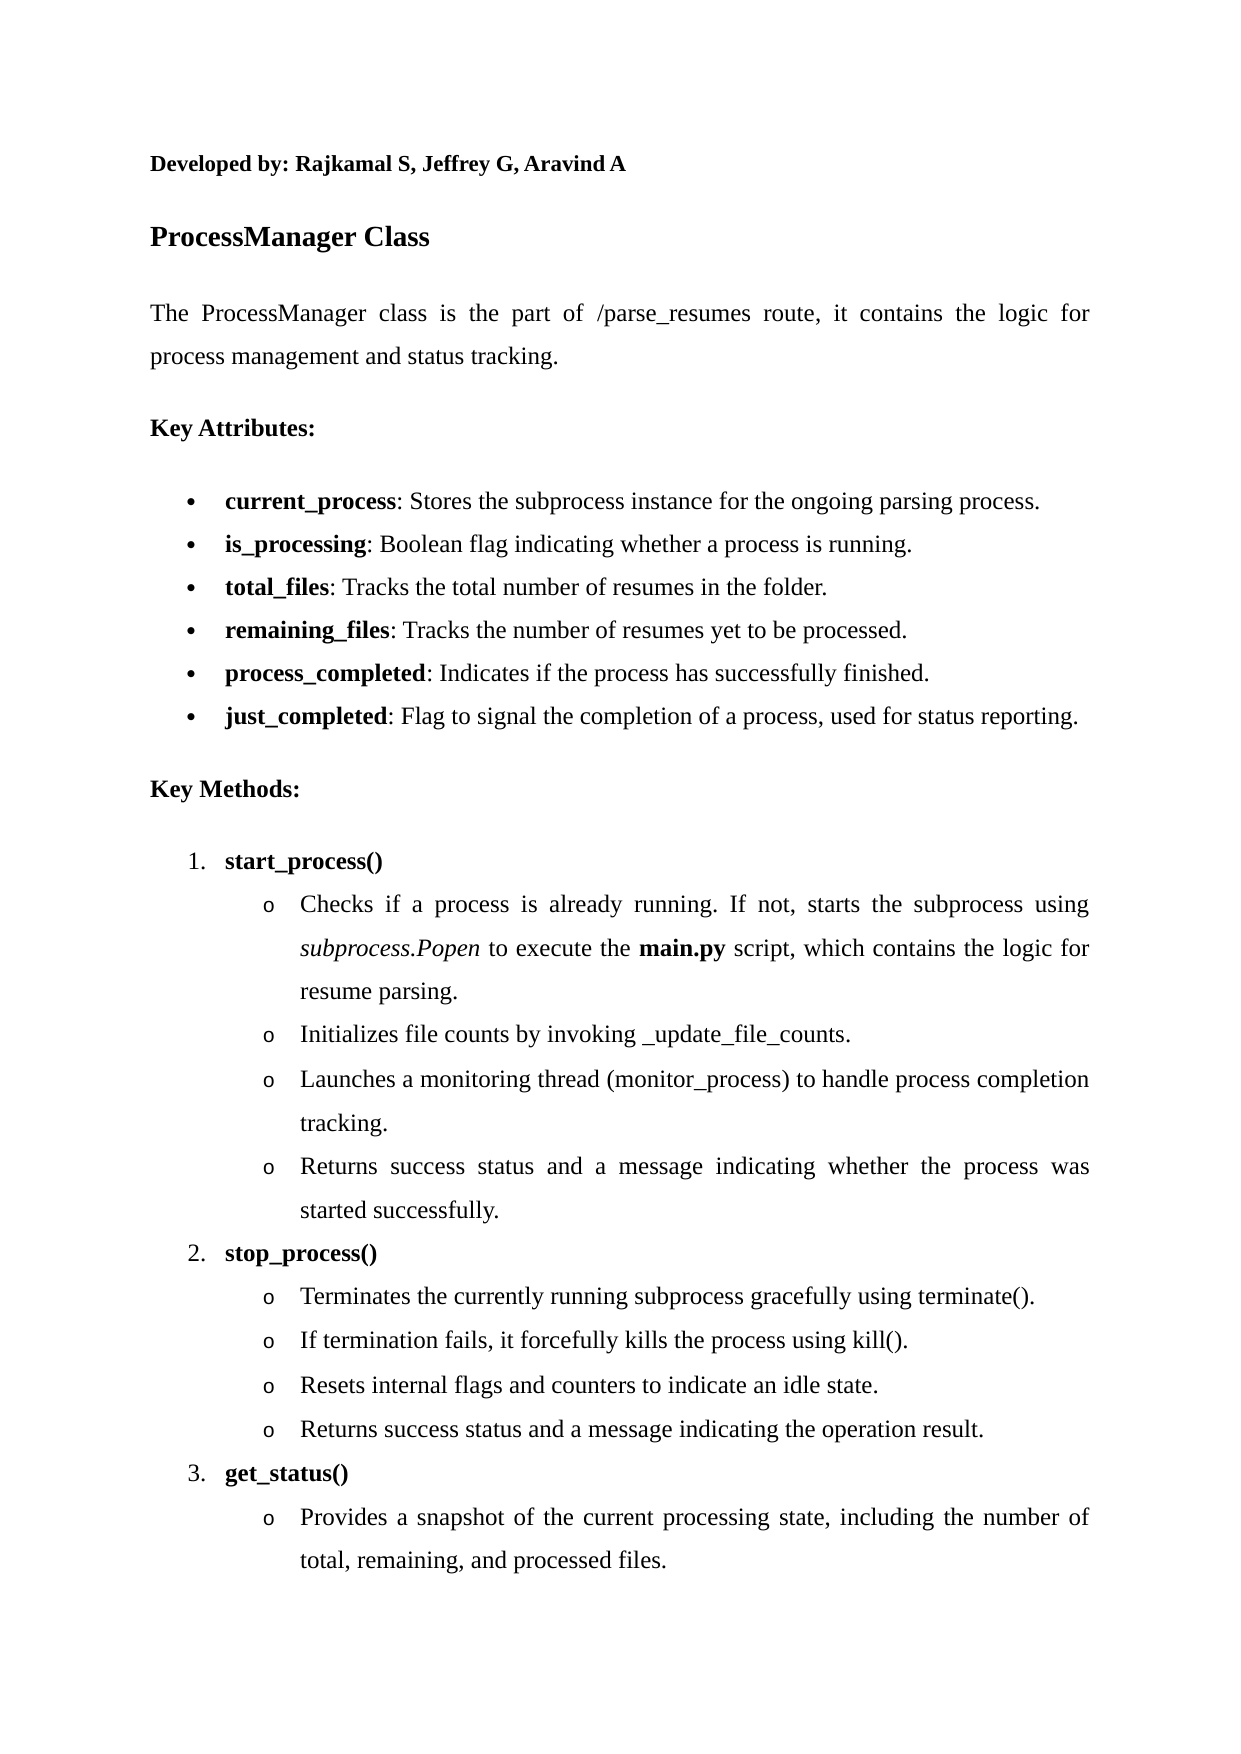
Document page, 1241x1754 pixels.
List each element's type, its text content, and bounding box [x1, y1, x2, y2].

list If termination fails, it forcefully kills the process using kill(). [262, 1325, 1090, 1355]
list Provides a snapshot of the current processing state, including the number of total, remaining, and processed files. [262, 1502, 1090, 1574]
list start_process() [187, 846, 1090, 875]
list Returns success status and a message indicating the operation result. [262, 1414, 1090, 1444]
text Key Attributes: [150, 413, 1090, 442]
list process_completed: Indicates if the process has successfully finished. [187, 658, 1090, 687]
list Initializes file counts by invoking _update_file_counts. [262, 1019, 1090, 1049]
text Key Methods: [150, 774, 1090, 802]
list is_processing: Boolean flag indicating whether a process is running. [187, 529, 1090, 558]
list Returns success status and a message indicating whether the process was started successfully. [262, 1151, 1090, 1223]
list stop_process() [187, 1238, 1090, 1267]
text ProcessManager Class [150, 219, 1090, 252]
list Launches a monitoring thread (monitor_process) to handle process completion tracking. [262, 1064, 1090, 1136]
text Developed by: Rajkamal S, Jeffrey G, Aravind A [150, 150, 1090, 176]
list Resets internal flags and counters to indicate an idle state. [262, 1370, 1090, 1399]
list current_process: Stores the subprocess instance for the ongoing parsing process. [187, 486, 1090, 514]
list Checks if a process is already running. If not, starts the subprocess using subprocess.Popen to execute the main.py script, which contains the logic for resume parsing. [262, 889, 1090, 1005]
list total_files: Tracks the total number of resumes in the folder. [187, 572, 1090, 601]
list just_completed: Flag to signal the completion of a process, used for status reporting. [187, 701, 1090, 730]
list get_status() [187, 1458, 1090, 1487]
text The ProcessManager class is the part of /parse_resumes route, it contains the logic for process management and status tracking. [150, 298, 1090, 370]
list Terminates the currently running subprocess gracefully using terminate(). [262, 1281, 1090, 1311]
list remaining_files: Tracks the number of resumes yet to be processed. [187, 615, 1090, 644]
